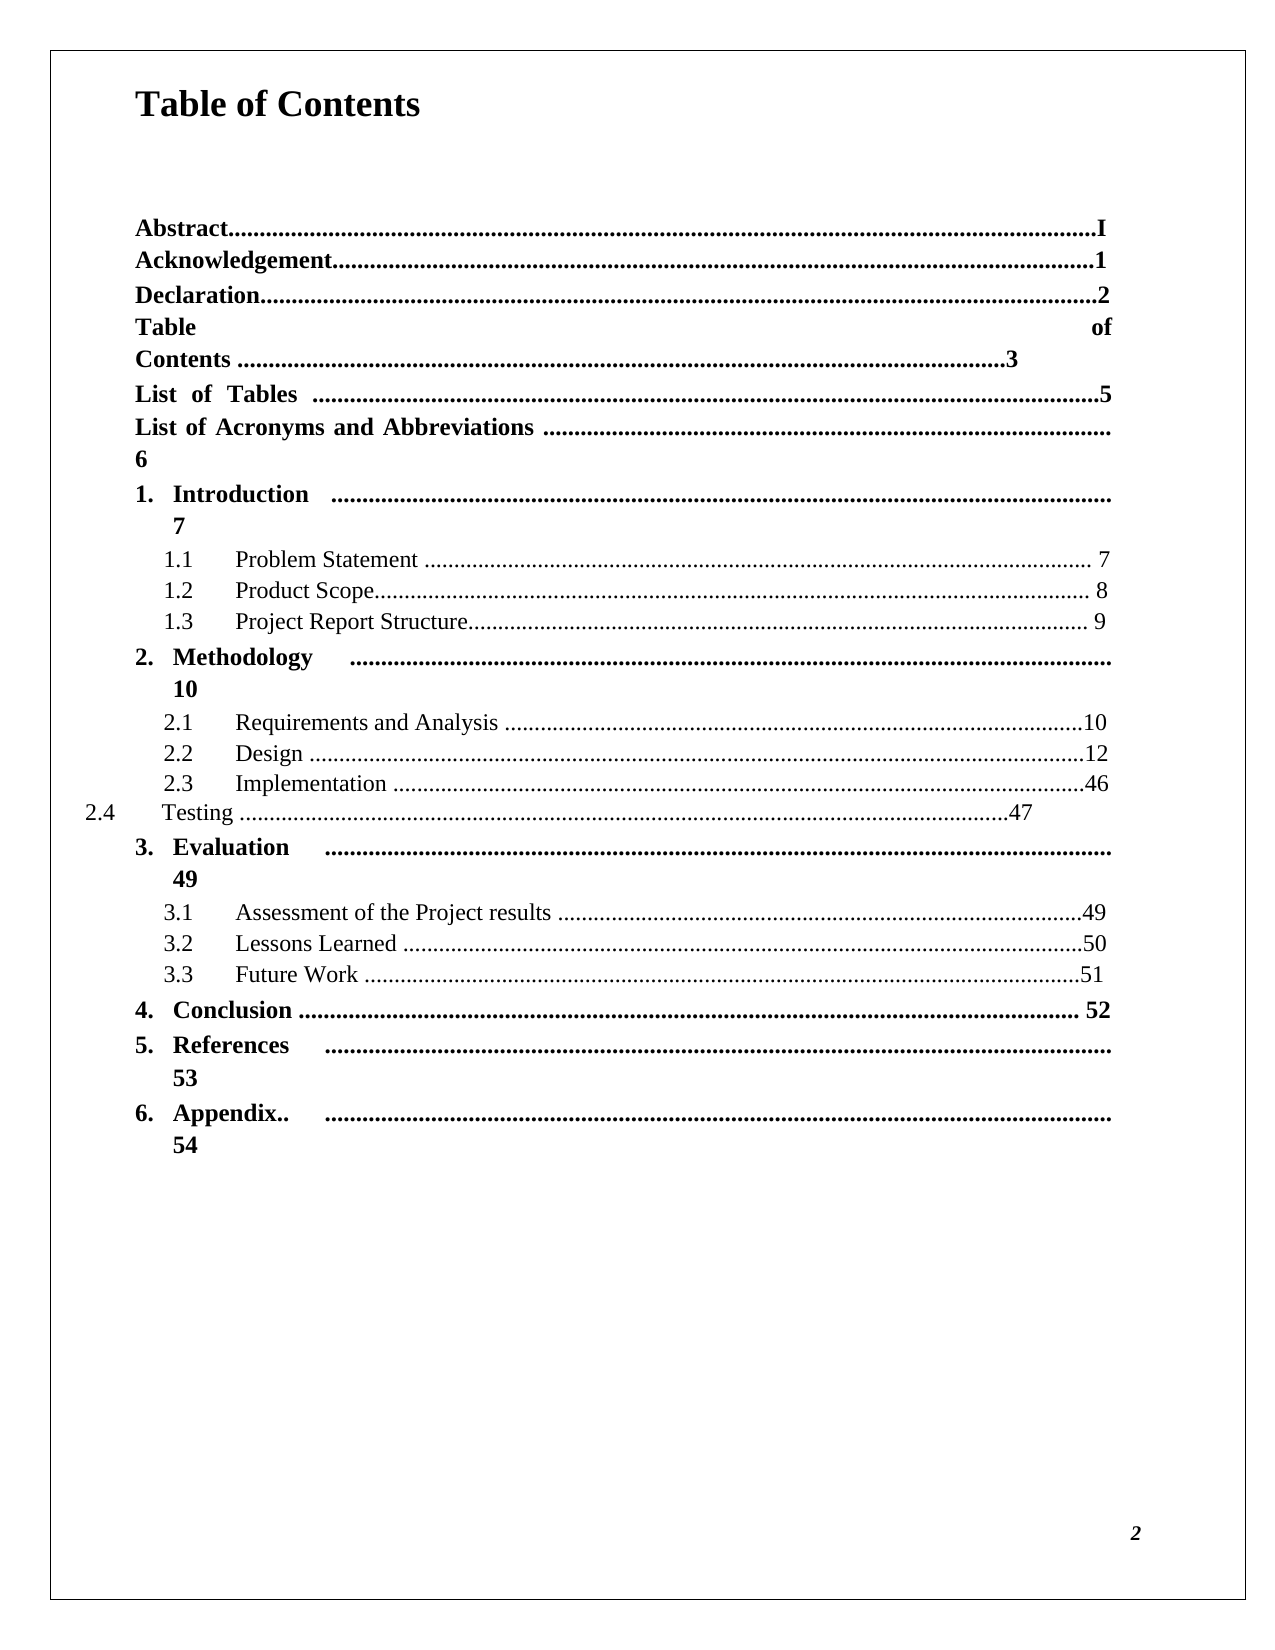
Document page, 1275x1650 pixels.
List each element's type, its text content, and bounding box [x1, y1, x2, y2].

list Appendix.. .............................................................................................................................. 54 [135, 1098, 1112, 1159]
text Abstract...........................................................................................................................................I Acknowledgement..........................................................................................................................1 [135, 213, 1112, 274]
list Problem Statement ................................................................................................................ 7 [163, 544, 1144, 573]
list Lessons Learned ..................................................................................................................50 [163, 928, 1144, 958]
list Requirements and Analysis .................................................................................................10 [163, 707, 1144, 736]
text List of Tables ..............................................................................................................................5 List of Acronyms and Abbreviations ........................................................................................... 6 [135, 379, 1112, 473]
list Design ..................................................................................................................................12 [163, 738, 1144, 767]
list References .............................................................................................................................. 53 [135, 1030, 1112, 1092]
list Assessment of the Project results ........................................................................................49 [163, 897, 1144, 926]
list Future Work ........................................................................................................................51 [163, 959, 1144, 989]
list Introduction ............................................................................................................................. 7 [135, 479, 1112, 541]
text Declaration......................................................................................................................................2 Table of Contents ...........................................................................................................................3 [135, 280, 1112, 374]
list Project Report Structure........................................................................................................ 9 [163, 606, 1144, 636]
list Methodology .......................................................................................................................... 10 [135, 642, 1112, 703]
list Implementation ....................................................................................................................46 [163, 768, 1144, 797]
text 2.4 Testing .................................................................................................................................47 [60, 798, 1245, 826]
list Evaluation .............................................................................................................................. 49 [135, 832, 1112, 894]
subtitle Table of Contents [59, 81, 1245, 124]
list Conclusion ............................................................................................................................. 52 [135, 995, 1112, 1024]
list Product Scope........................................................................................................................ 8 [163, 575, 1144, 604]
